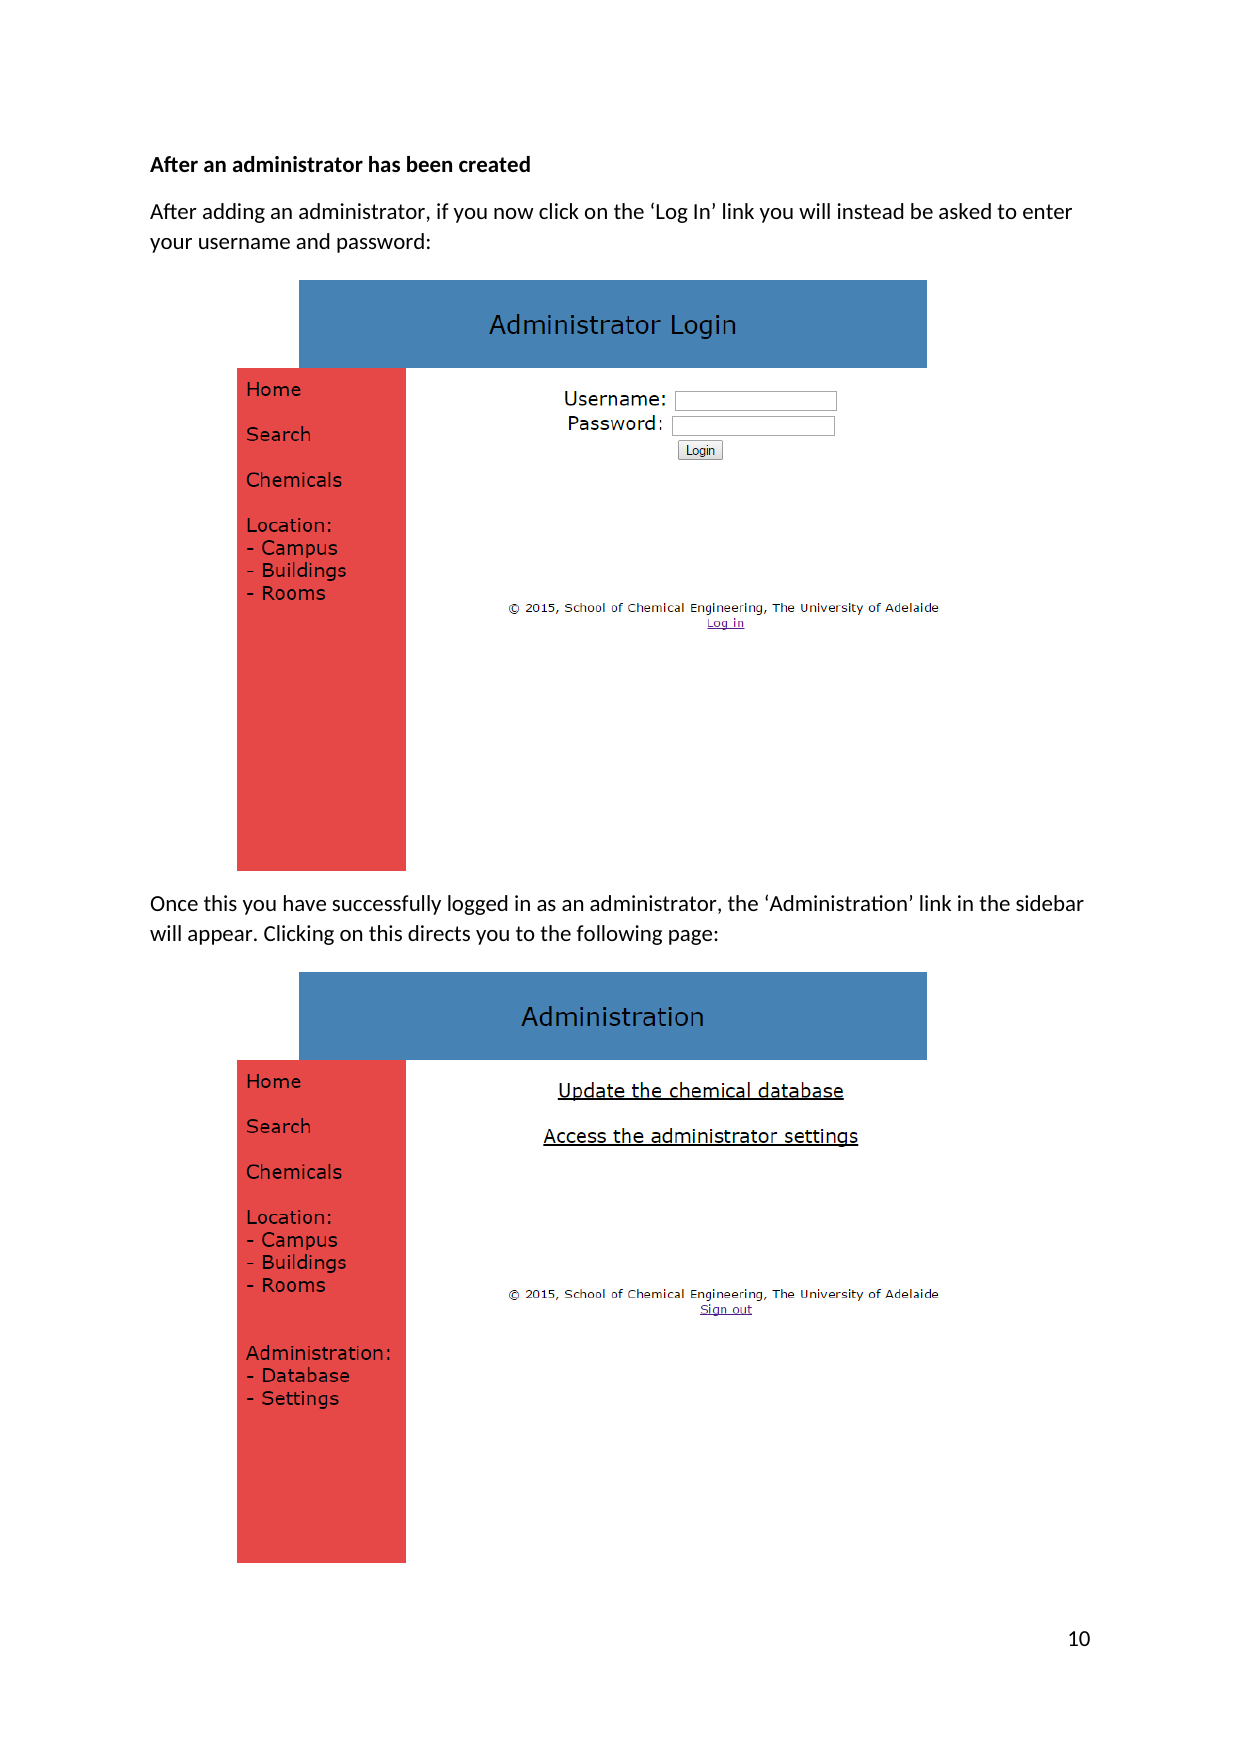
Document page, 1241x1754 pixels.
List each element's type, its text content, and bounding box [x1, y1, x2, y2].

picture [150, 273, 1091, 871]
picture [150, 966, 1091, 1563]
text After adding an administrator, if you now click on the ‘Log In’ link you will instead be asked to enter your username and password: [150, 197, 1090, 255]
text After an administrator has been created [150, 150, 1090, 178]
text Once this you have successfully logged in as an administrator, the ‘Administration’ link in the sidebar will appear. Clicking on this directs you to the following page: [150, 889, 1090, 947]
